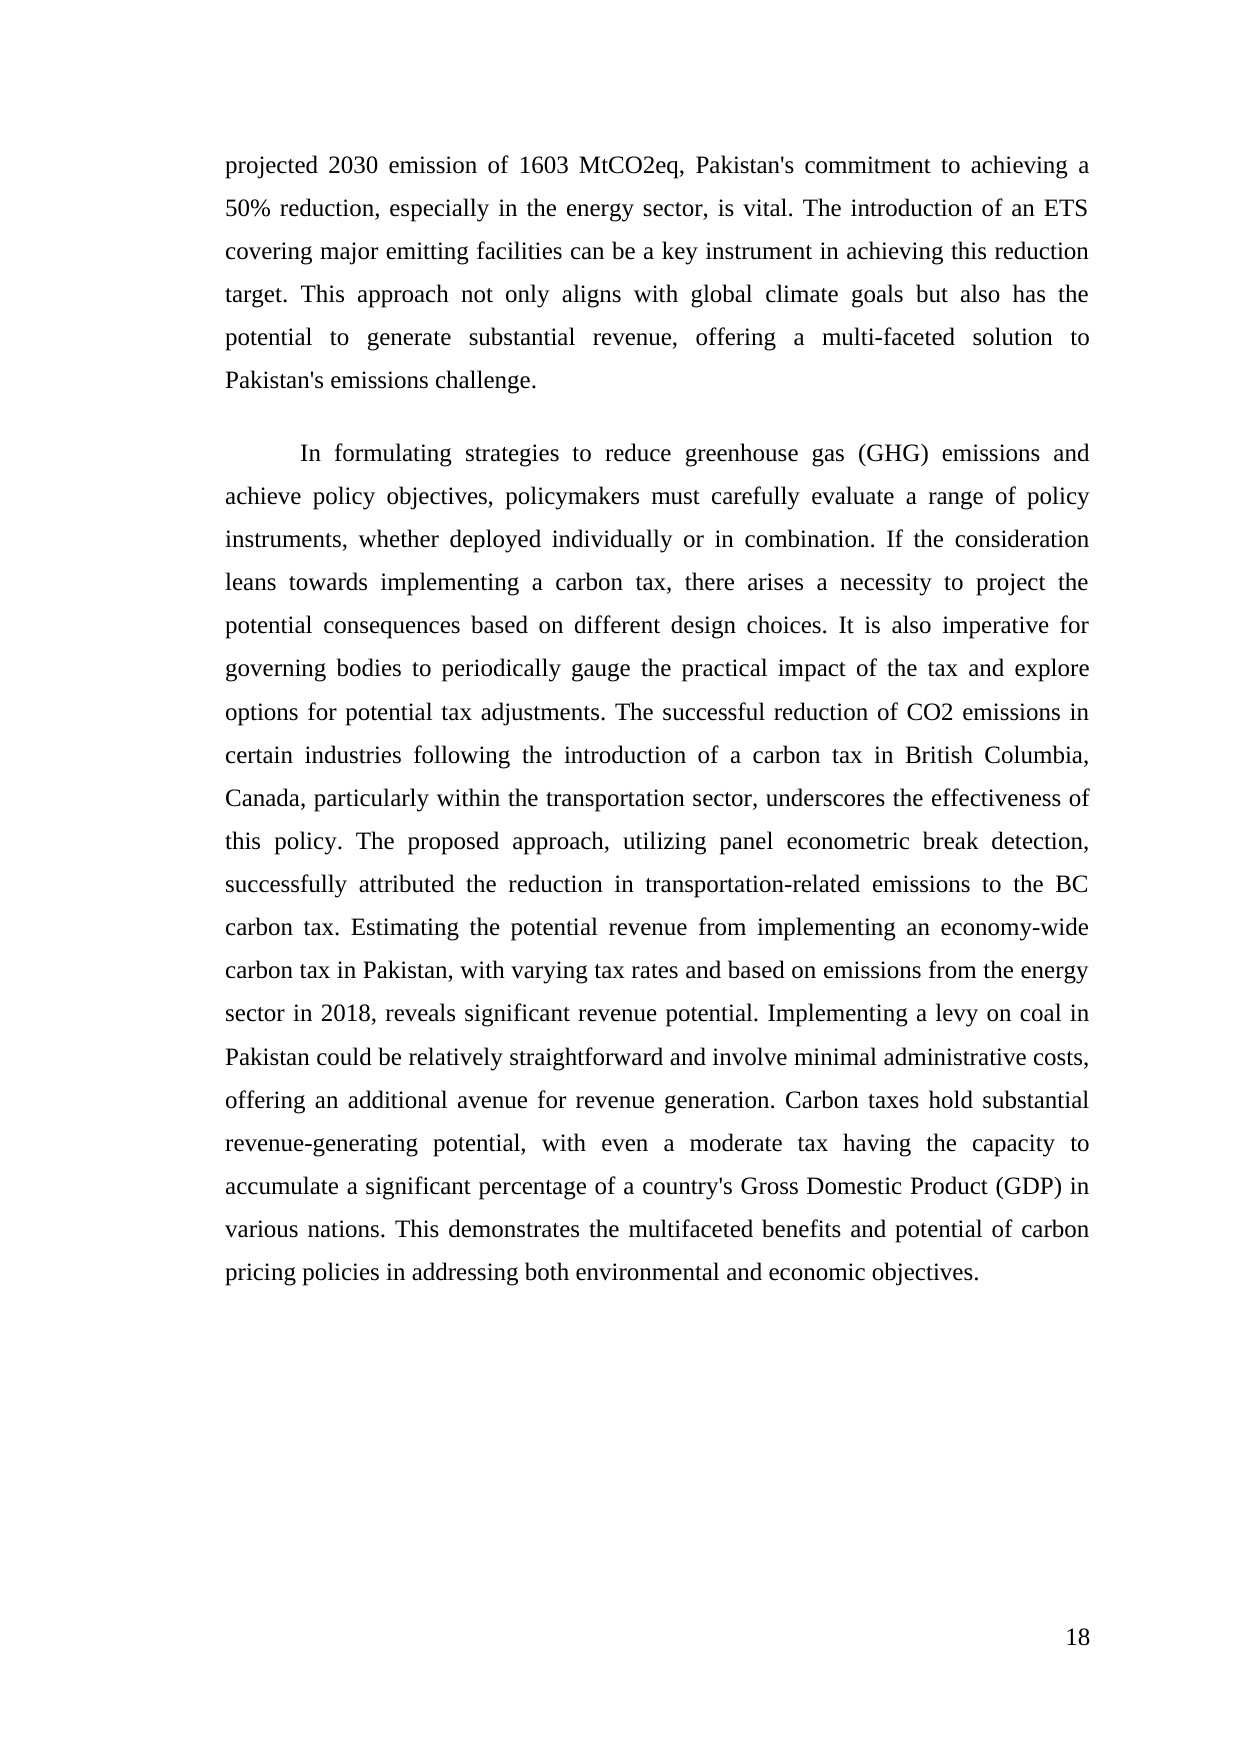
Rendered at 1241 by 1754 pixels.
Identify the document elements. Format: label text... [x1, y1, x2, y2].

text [225, 150, 1090, 394]
text In formulating strategies to reduce greenhouse gas (GHG) emissions and achieve policy objectives, policymakers must carefully evaluate a range of policy instruments, whether deployed individually or in combination. If the consideration leans towards implementing a carbon tax, there arises a necessity to project the potential consequences based on different design choices. It is also imperative for governing bodies to periodically gauge the practical impact of the tax and explore options for potential tax adjustments. The successful reduction of CO2 emissions in certain industries following the introduction of a carbon tax in British Columbia, Canada, particularly within the transportation sector, underscores the effectiveness of this policy. The proposed approach, utilizing panel econometric break detection, successfully attributed the reduction in transportation-related emissions to the BC carbon tax. Estimating the potential revenue from implementing an economy-wide carbon tax in Pakistan, with varying tax rates and based on emissions from the energy sector in 2018, reveals significant revenue potential. Implementing a levy on coal in Pakistan could be relatively straightforward and involve minimal administrative costs, offering an additional avenue for revenue generation. Carbon taxes hold substantial revenue-generating potential, with even a moderate tax having the capacity to accumulate a significant percentage of a country's Gross Domestic Product (GDP) in various nations. This demonstrates the multifaceted benefits and potential of carbon pricing policies in addressing both environmental and economic objectives. [225, 438, 1090, 1286]
